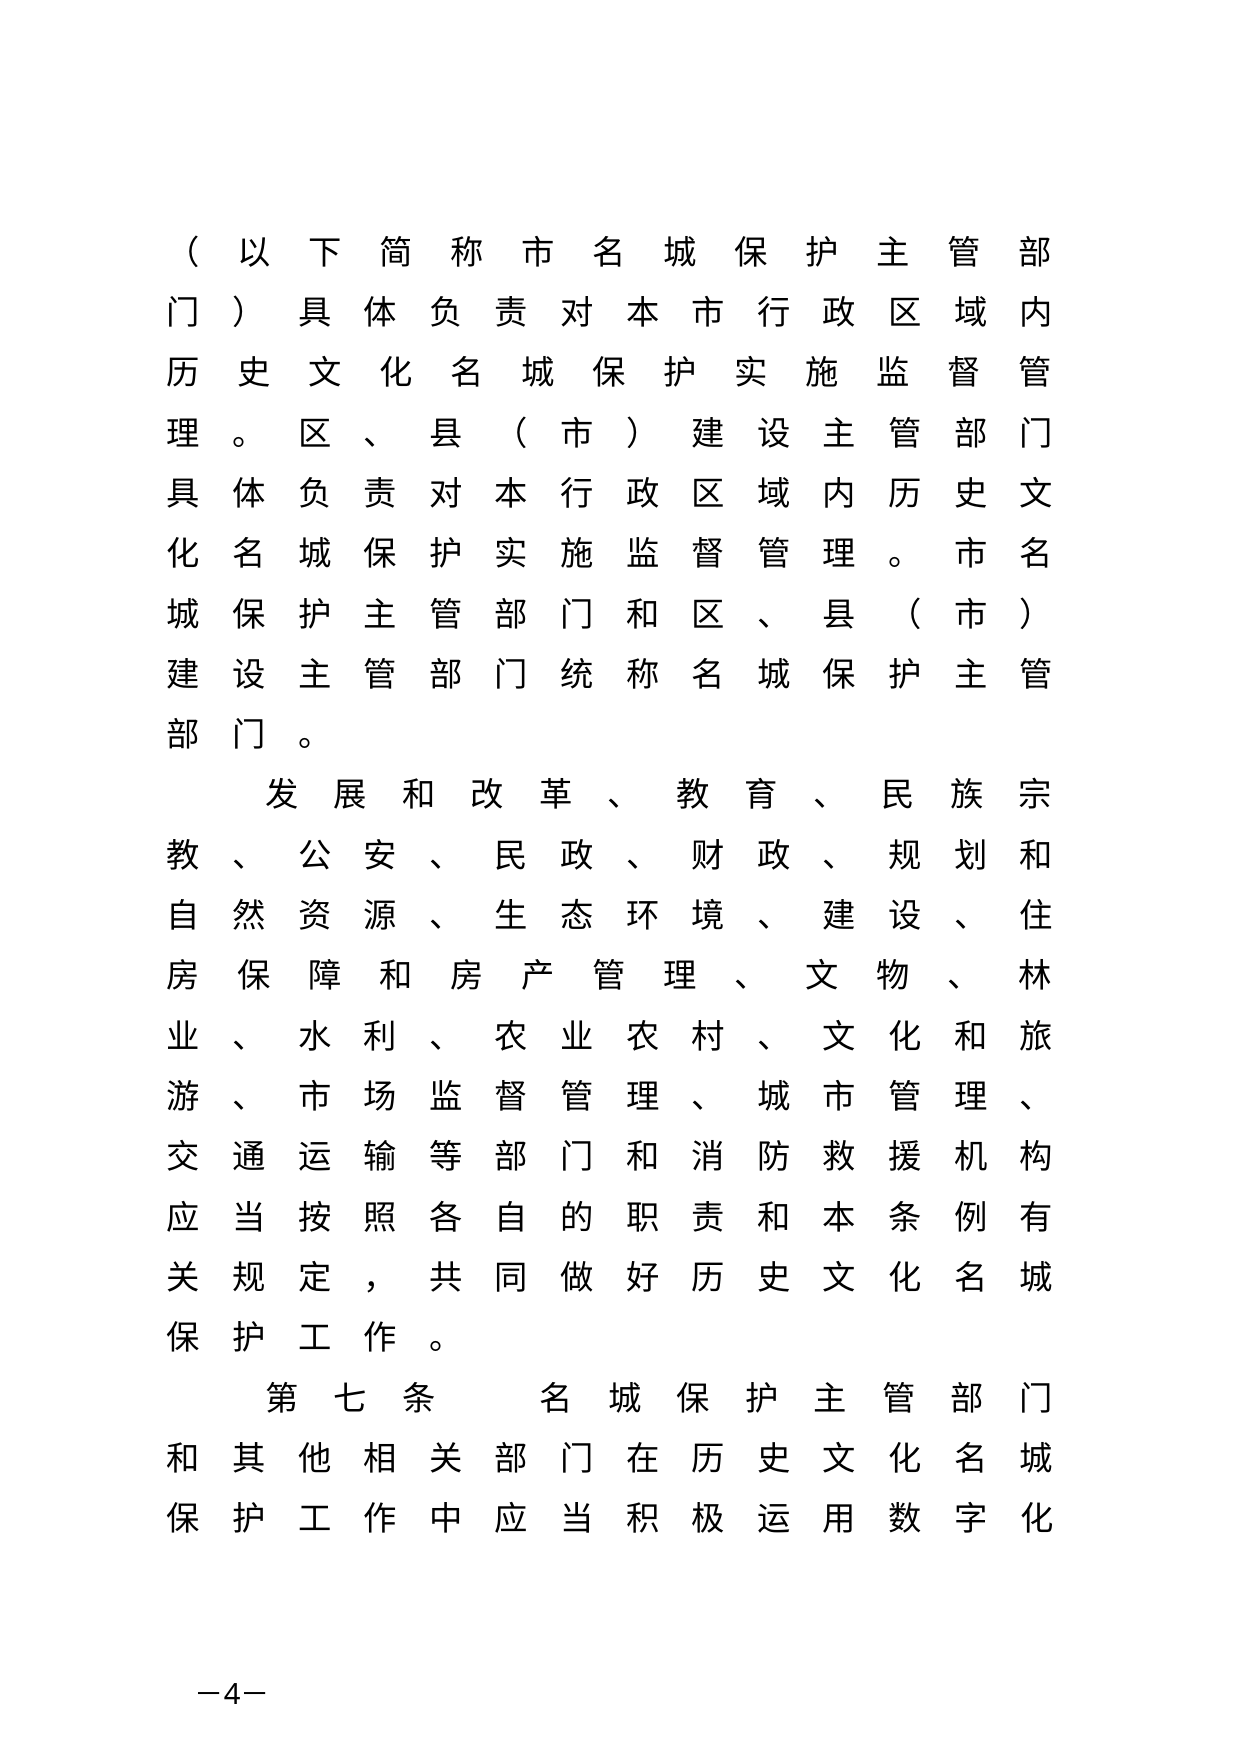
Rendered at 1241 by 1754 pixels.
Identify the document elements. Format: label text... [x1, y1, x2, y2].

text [167, 1365, 1085, 1546]
text 发展和改革、教育、民族宗教、公安、民政、财政、规划和自然资源、生态环境、建设、住房保障和房产管理、文物、林业、水利、农业农村、文化和旅游、市场监督管理、城市管理、交通运输等部门和消防救援机构应当按照各自的职责和本条例有关规定，共同做好历史文化名城保护工作。 [167, 762, 1085, 1365]
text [167, 219, 1085, 762]
